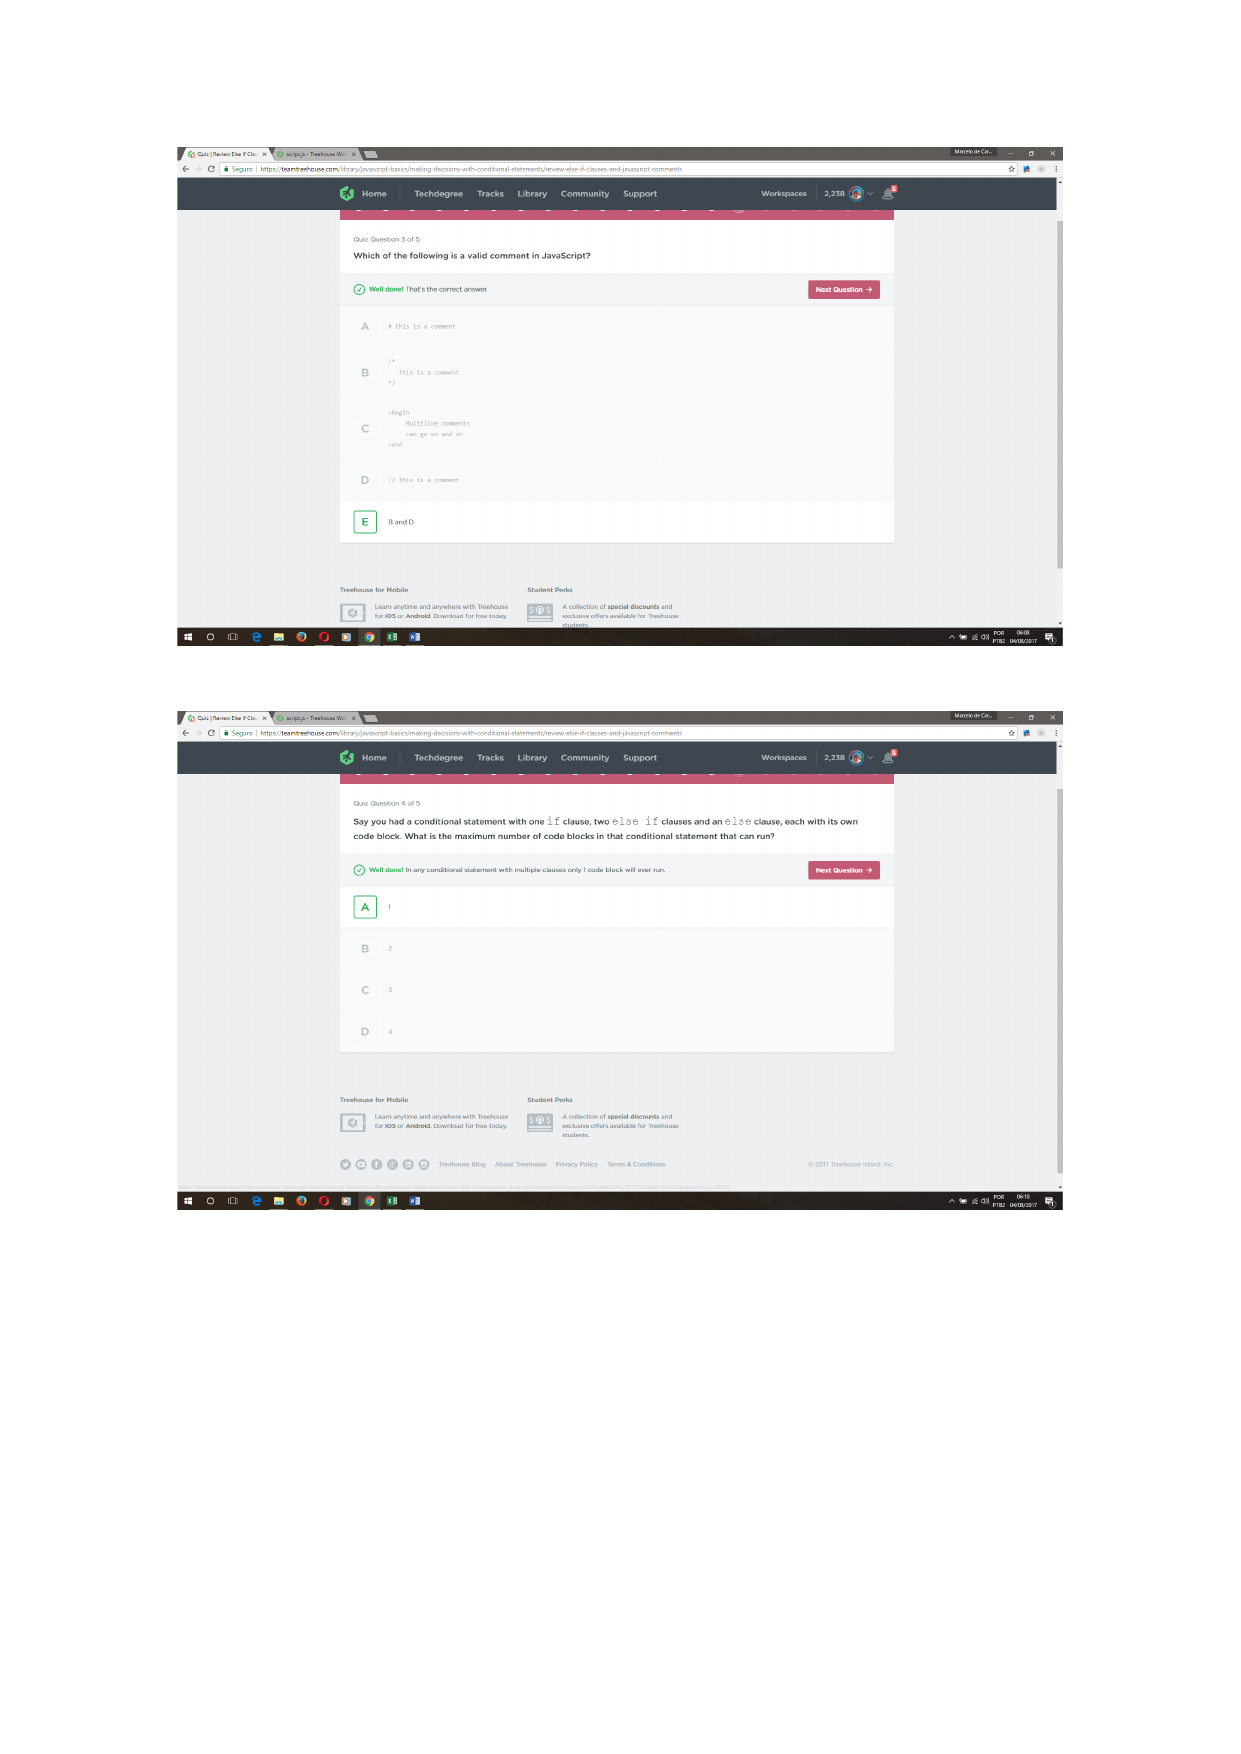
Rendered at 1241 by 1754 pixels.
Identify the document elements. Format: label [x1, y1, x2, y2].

picture [177, 711, 1063, 1210]
picture [177, 147, 1063, 646]
